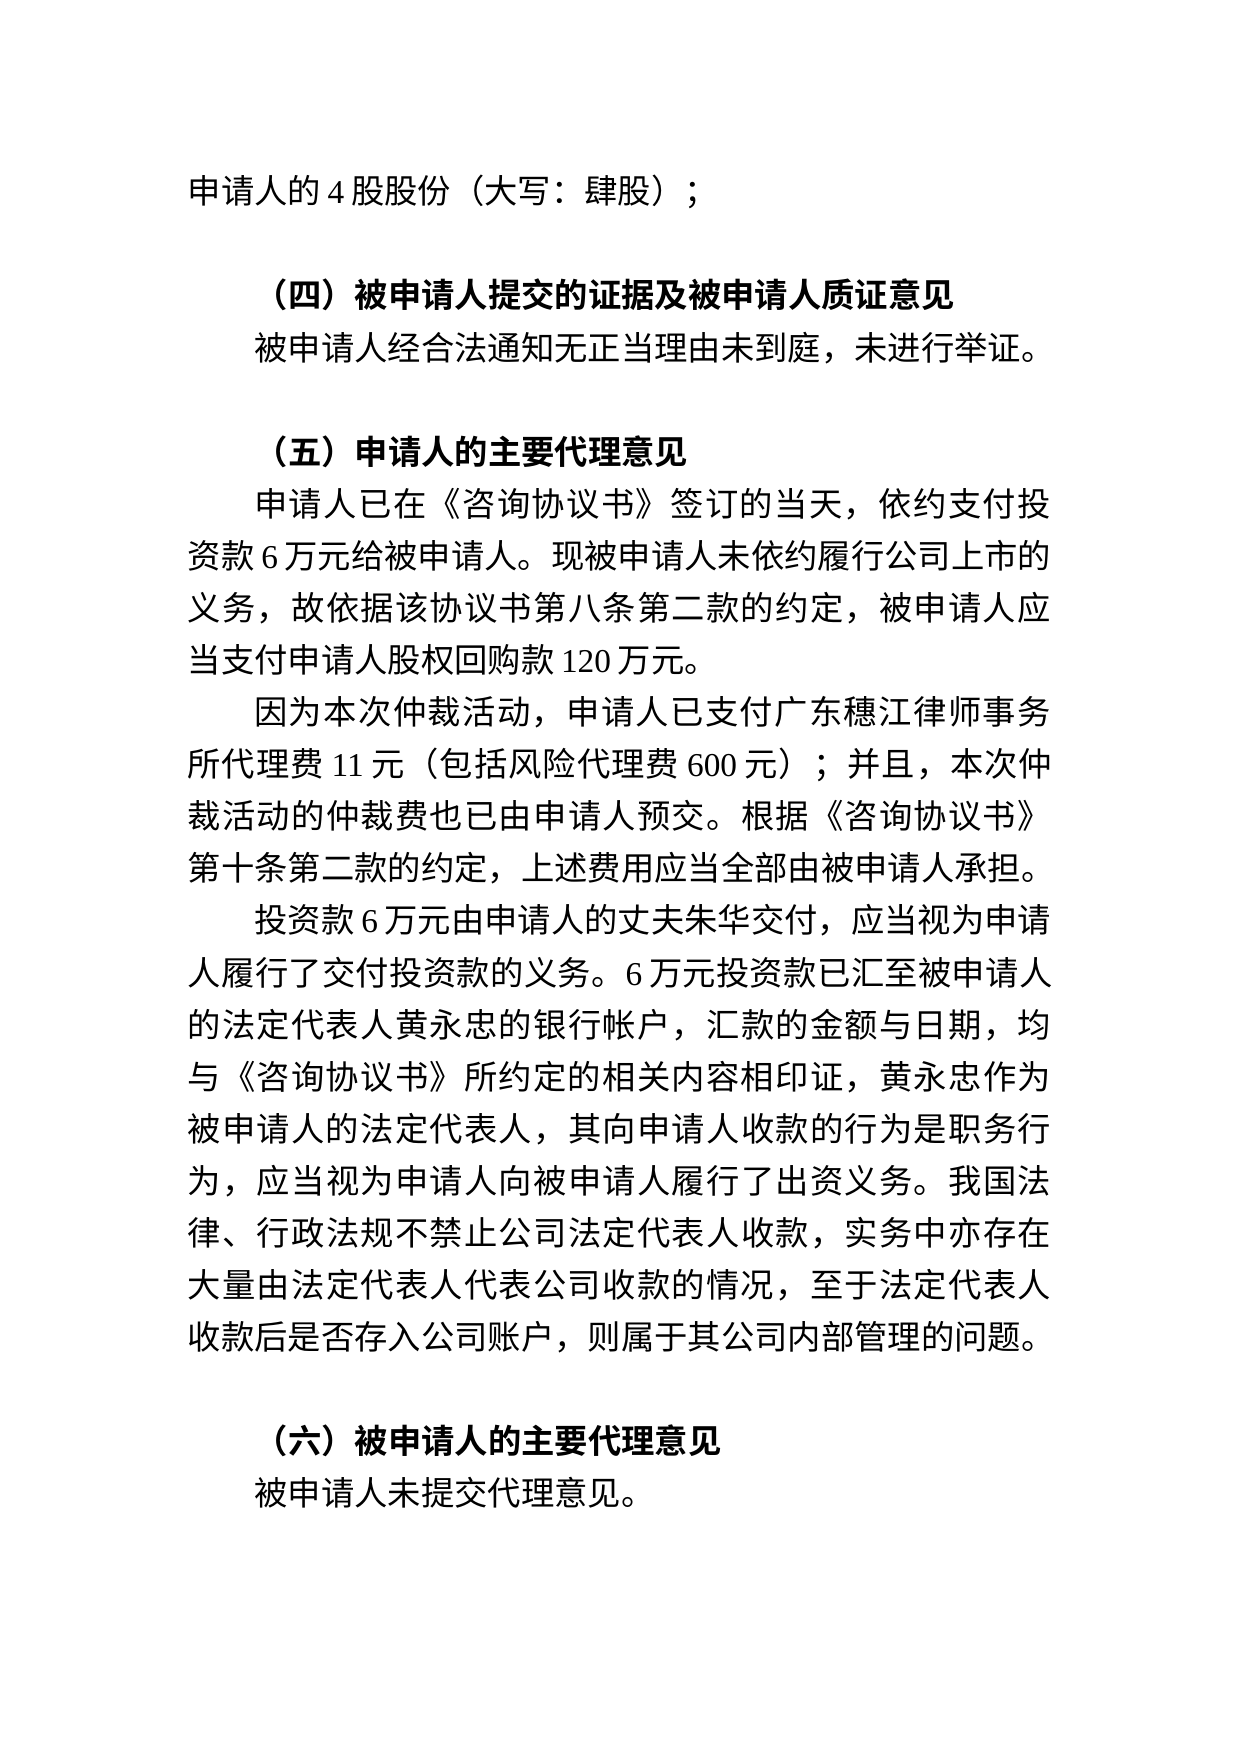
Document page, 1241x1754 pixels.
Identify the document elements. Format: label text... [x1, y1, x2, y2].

text 因为本次仲裁活动，申请人已支付广东穗江律师事务所代理费11元（包括风险代理费600元）；并且，本次仲裁活动的仲裁费也已由申请人预交。根据《咨询协议书》第十条第二款的约定，上述费用应当全部由被申请人承担。 [187, 683, 1053, 891]
text （四）被申请人提交的证据及被申请人质证意见 [187, 266, 1053, 318]
text 申请人已在《咨询协议书》签订的当天，依约支付投资款6万元给被申请人。现被申请人未依约履行公司上市的义务，故依据该协议书第八条第二款的约定，被申请人应当支付申请人股权回购款120万元。 [187, 474, 1053, 683]
text 被申请人经合法通知无正当理由未到庭，未进行举证。 [187, 318, 1053, 370]
text 投资款6万元由申请人的丈夫朱华交付，应当视为申请人履行了交付投资款的义务。6万元投资款已汇至被申请人的法定代表人黄永忠的银行帐户，汇款的金额与日期，均与《咨询协议书》所约定的相关内容相印证，黄永忠作为被申请人的法定代表人，其向申请人收款的行为是职务行为，应当视为申请人向被申请人履行了出资义务。我国法律、行政法规不禁止公司法定代表人收款，实务中亦存在大量由法定代表人代表公司收款的情况，至于法定代表人收款后是否存入公司账户，则属于其公司内部管理的问题。 [187, 891, 1053, 1360]
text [187, 162, 1053, 214]
text 被申请人未提交代理意见。 [187, 1464, 1053, 1516]
text （五）申请人的主要代理意见 [187, 422, 1053, 474]
text （六）被申请人的主要代理意见 [187, 1412, 1053, 1464]
